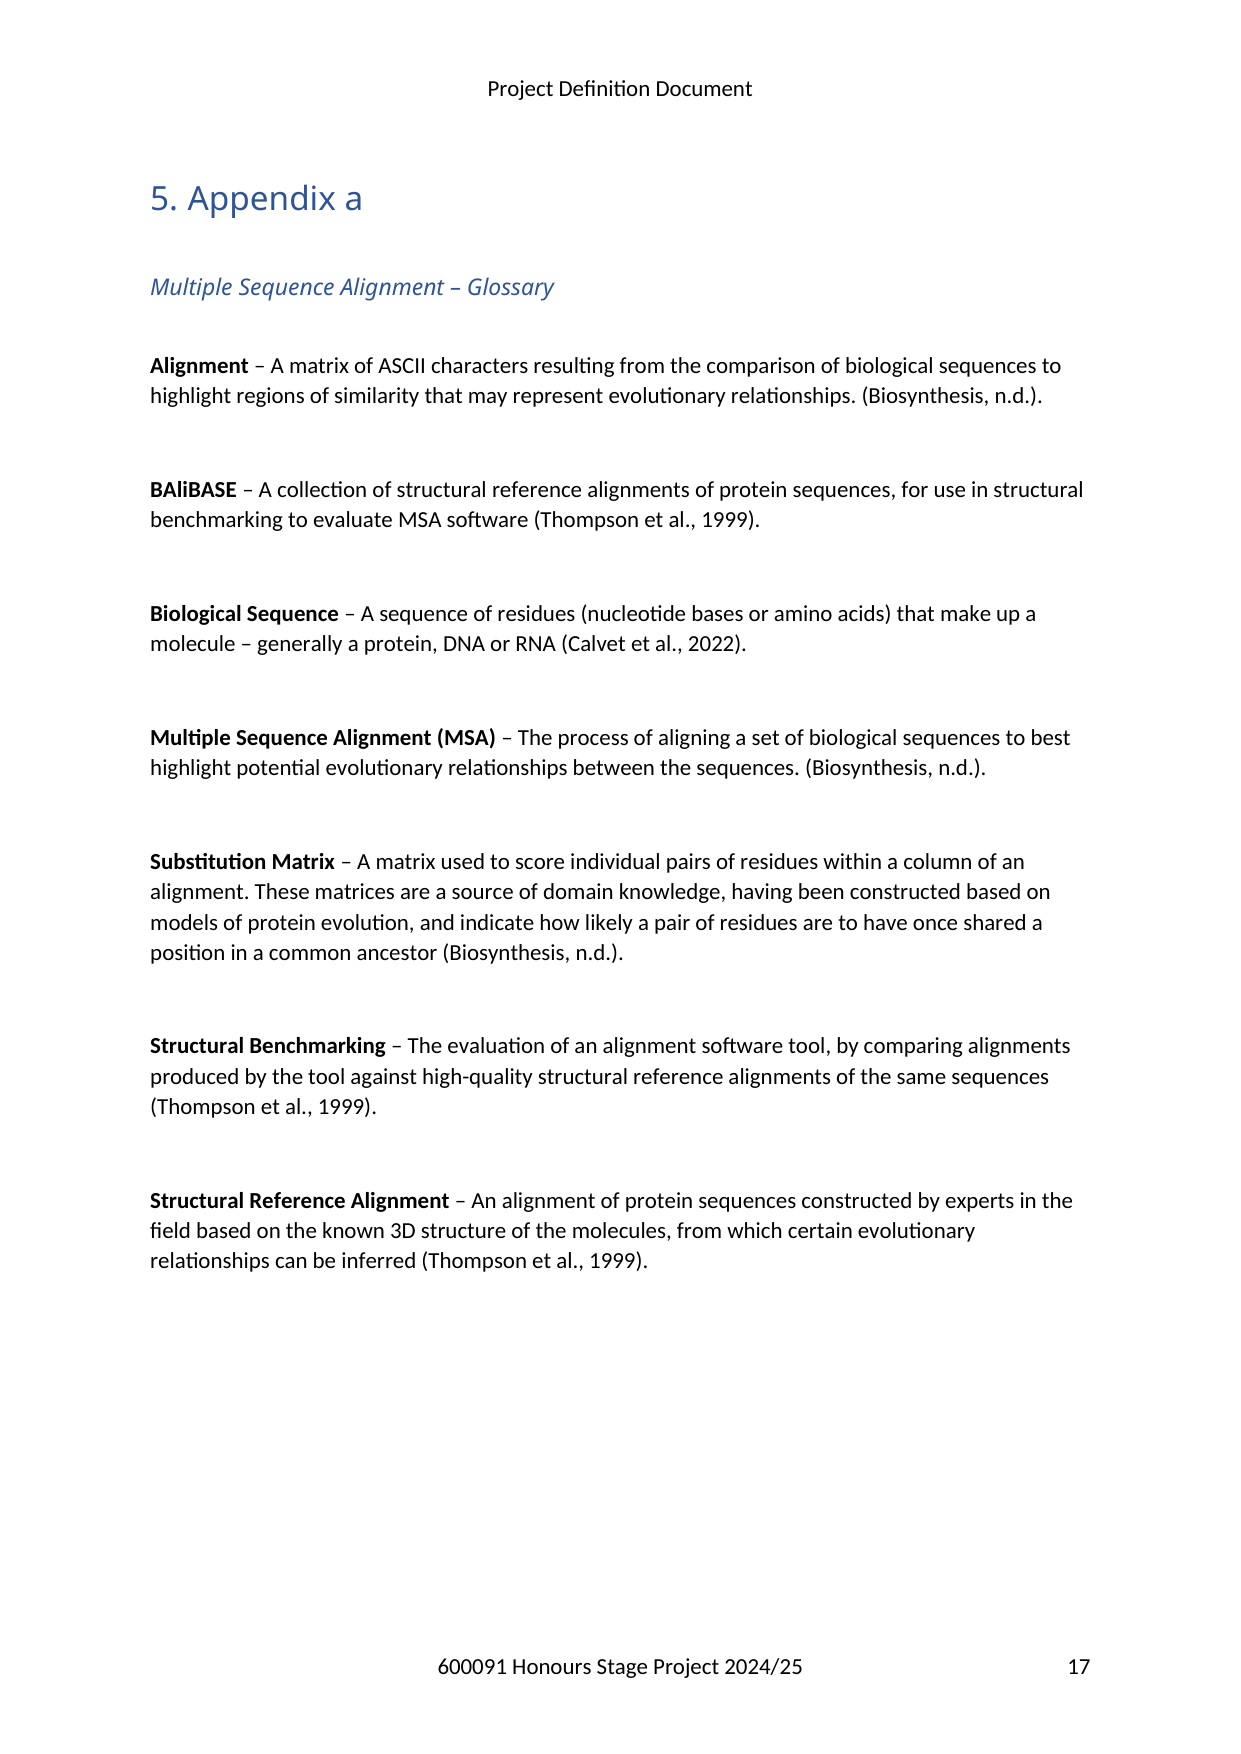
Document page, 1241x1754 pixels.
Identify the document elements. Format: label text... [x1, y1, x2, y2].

text Structural Reference Alignment – An alignment of protein sequences constructed by experts in the field based on the known 3D structure of the molecules, from which certain evolutionary relationships can be inferred (Thompson et al., 1999). [150, 1186, 1090, 1274]
text Structural Benchmarking – The evaluation of an alignment software tool, by comparing alignments produced by the tool against high-quality structural reference alignments of the same sequences (Thompson et al., 1999). [150, 1032, 1090, 1120]
subtitle Multiple Sequence Alignment – Glossary [150, 271, 1090, 302]
text Biological Sequence – A sequence of residues (nucleotide bases or amino acids) that make up a molecule – generally a protein, DNA or RNA (Calvet et al., 2022). [150, 599, 1090, 658]
text Multiple Sequence Alignment (MSA) – The process of aligning a set of biological sequences to best highlight potential evolutionary relationships between the sequences. (Biosynthesis, n.d.). [150, 723, 1090, 782]
text Substitution Matrix – A matrix used to score individual pairs of residues within a column of an alignment. These matrices are a source of domain knowledge, having been constructed based on models of protein evolution, and indicate how likely a pair of residues are to have once shared a position in a common ancestor (Biosynthesis, n.d.). [150, 847, 1090, 966]
text BAliBASE – A collection of structural reference alignments of protein sequences, for use in structural benchmarking to evaluate MSA software (Thompson et al., 1999). [150, 475, 1090, 534]
text Alignment – A matrix of ASCII characters resulting from the comparison of biological sequences to highlight regions of similarity that may represent evolutionary relationships. (Biosynthesis, n.d.). [150, 351, 1090, 410]
subtitle Appendix a [150, 175, 1090, 220]
